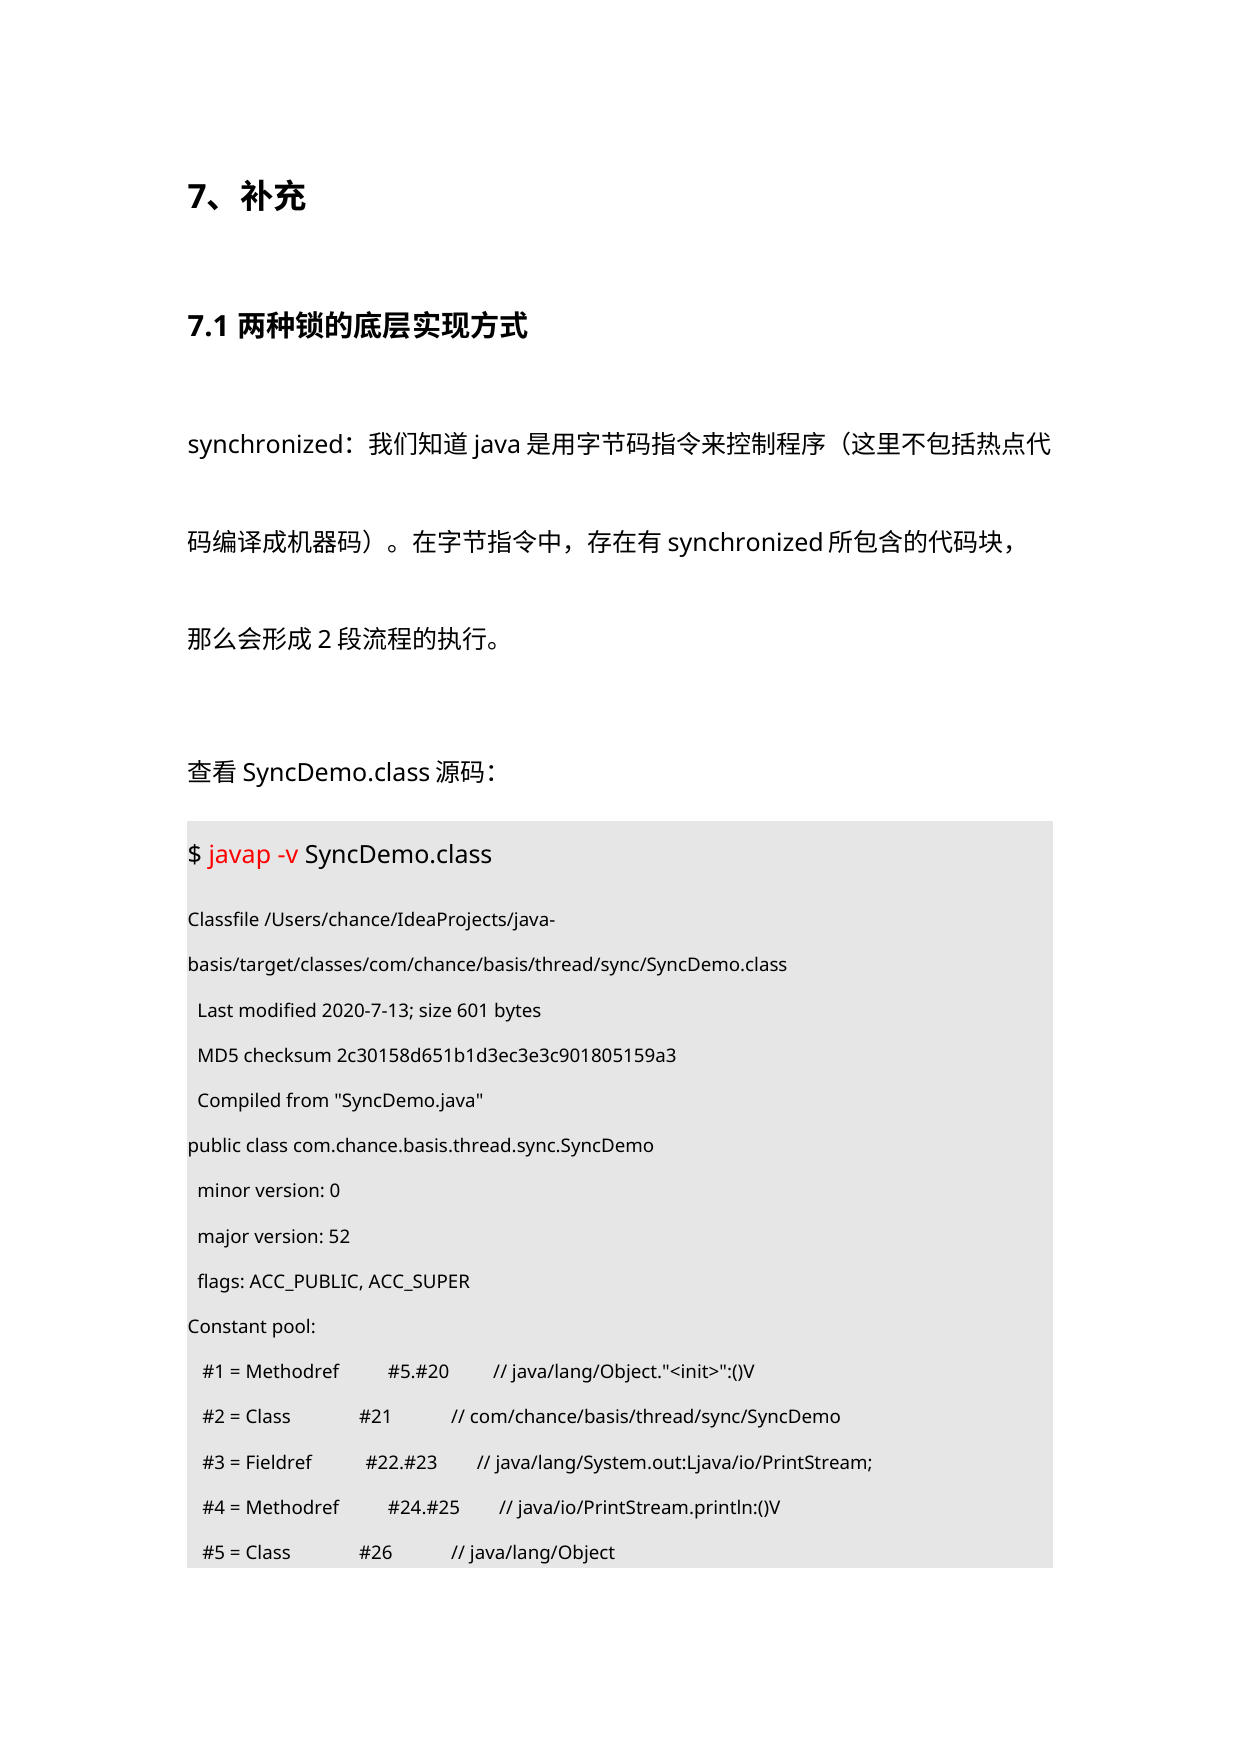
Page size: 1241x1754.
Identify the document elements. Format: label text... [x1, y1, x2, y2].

text $ javap -v SyncDemo.class [187, 821, 1053, 886]
text MD5 checksum 2c30158d651b1d3ec3e3c901805159a3 [187, 1039, 1053, 1071]
text 查看SyncDemo.class源码： [187, 738, 1053, 803]
text flags: ACC_PUBLIC, ACC_SUPER [187, 1265, 1053, 1297]
text public class com.chance.basis.thread.sync.SyncDemo [187, 1129, 1053, 1162]
text Compiled from "SyncDemo.java" [187, 1084, 1053, 1116]
text Last modified 2020-7-13; size 601 bytes [187, 993, 1053, 1026]
text synchronized：我们知道java是用字节码指令来控制程序（这里不包括热点代码编译成机器码）。在字节指令中，存在有synchronized所包含的代码块，那么会形成2段流程的执行。 [187, 410, 1053, 670]
text major version: 52 [187, 1219, 1053, 1252]
text basis/target/classes/com/chance/basis/thread/sync/SyncDemo.class [187, 948, 1053, 981]
text Classfile /Users/chance/IdeaProjects/java- [187, 903, 1053, 936]
text #1 = Methodref #5.#20 // java/lang/Object."<init>":()V [187, 1355, 1053, 1388]
text minor version: 0 [187, 1174, 1053, 1207]
text #3 = Fieldref #22.#23 // java/lang/System.out:Ljava/io/PrintStream; [187, 1446, 1053, 1478]
subtitle 7.1 两种锁的底层实现方式 [187, 291, 1053, 356]
text #5 = Class #26 // java/lang/Object [187, 1536, 1053, 1568]
text Constant pool: [187, 1310, 1053, 1342]
text #2 = Class #21 // com/chance/basis/thread/sync/SyncDemo [187, 1400, 1053, 1433]
subtitle 7、补充 [187, 162, 1053, 227]
text #4 = Methodref #24.#25 // java/io/PrintStream.println:()V [187, 1491, 1053, 1523]
